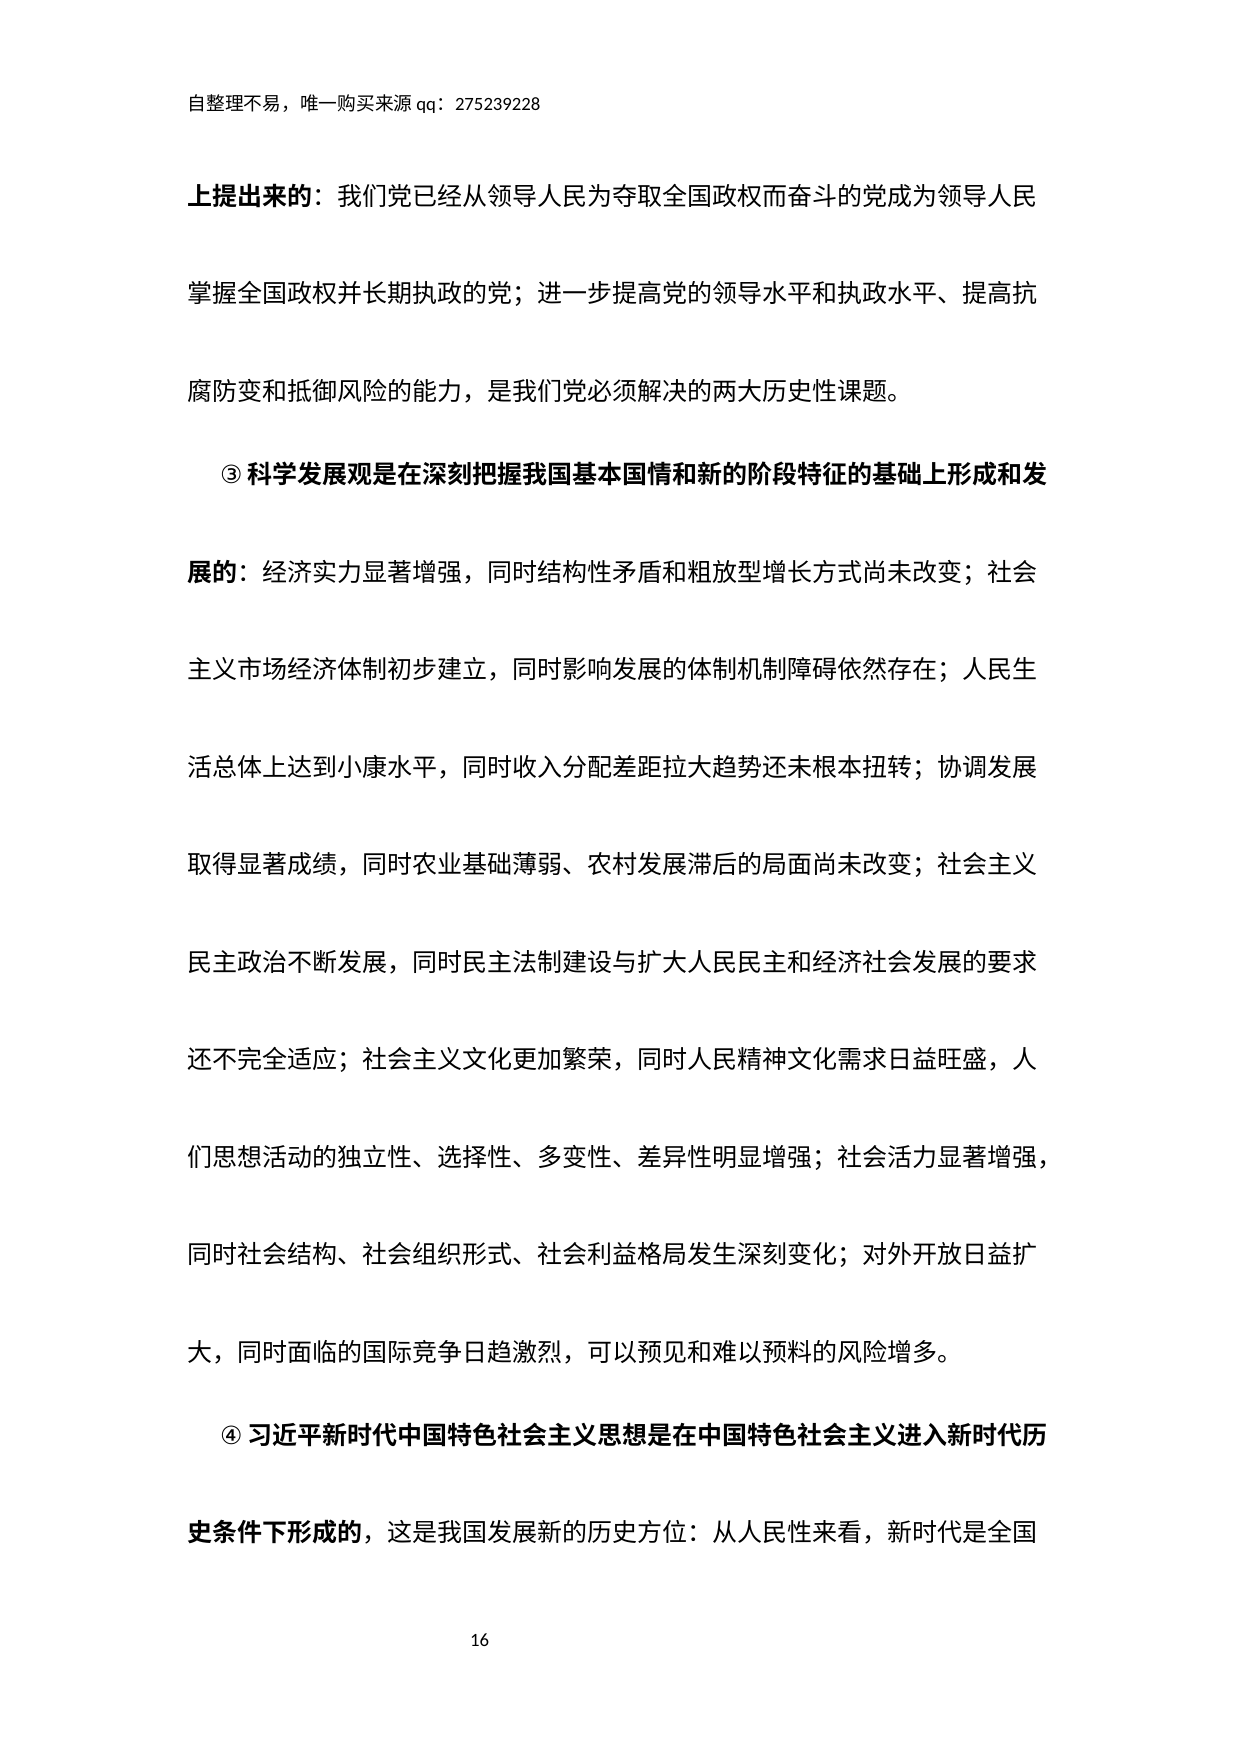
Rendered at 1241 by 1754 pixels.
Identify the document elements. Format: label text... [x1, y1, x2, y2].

list ③科学发展观是在深刻把握我国基本国情和新的阶段特征的基础上形成和发展的：经济实力显著增强，同时结构性矛盾和粗放型增长方式尚未改变；社会主义市场经济体制初步建立，同时影响发展的体制机制障碍依然存在；人民生活总体上达到小康水平，同时收入分配差距拉大趋势还未根本扭转；协调发展取得显著成绩，同时农业基础薄弱、农村发展滞后的局面尚未改变；社会主义民主政治不断发展，同时民主法制建设与扩大人民民主和经济社会发展的要求还不完全适应；社会主义文化更加繁荣，同时人民精神文化需求日益旺盛，人们思想活动的独立性、选择性、多变性、差异性明显增强；社会活力显著增强，同时社会结构、社会组织形式、社会利益格局发生深刻变化；对外开放日益扩大，同时面临的国际竞争日趋激烈，可以预见和难以预料的风险增多。 [187, 440, 1053, 1383]
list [187, 162, 1053, 422]
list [187, 1401, 1053, 1563]
